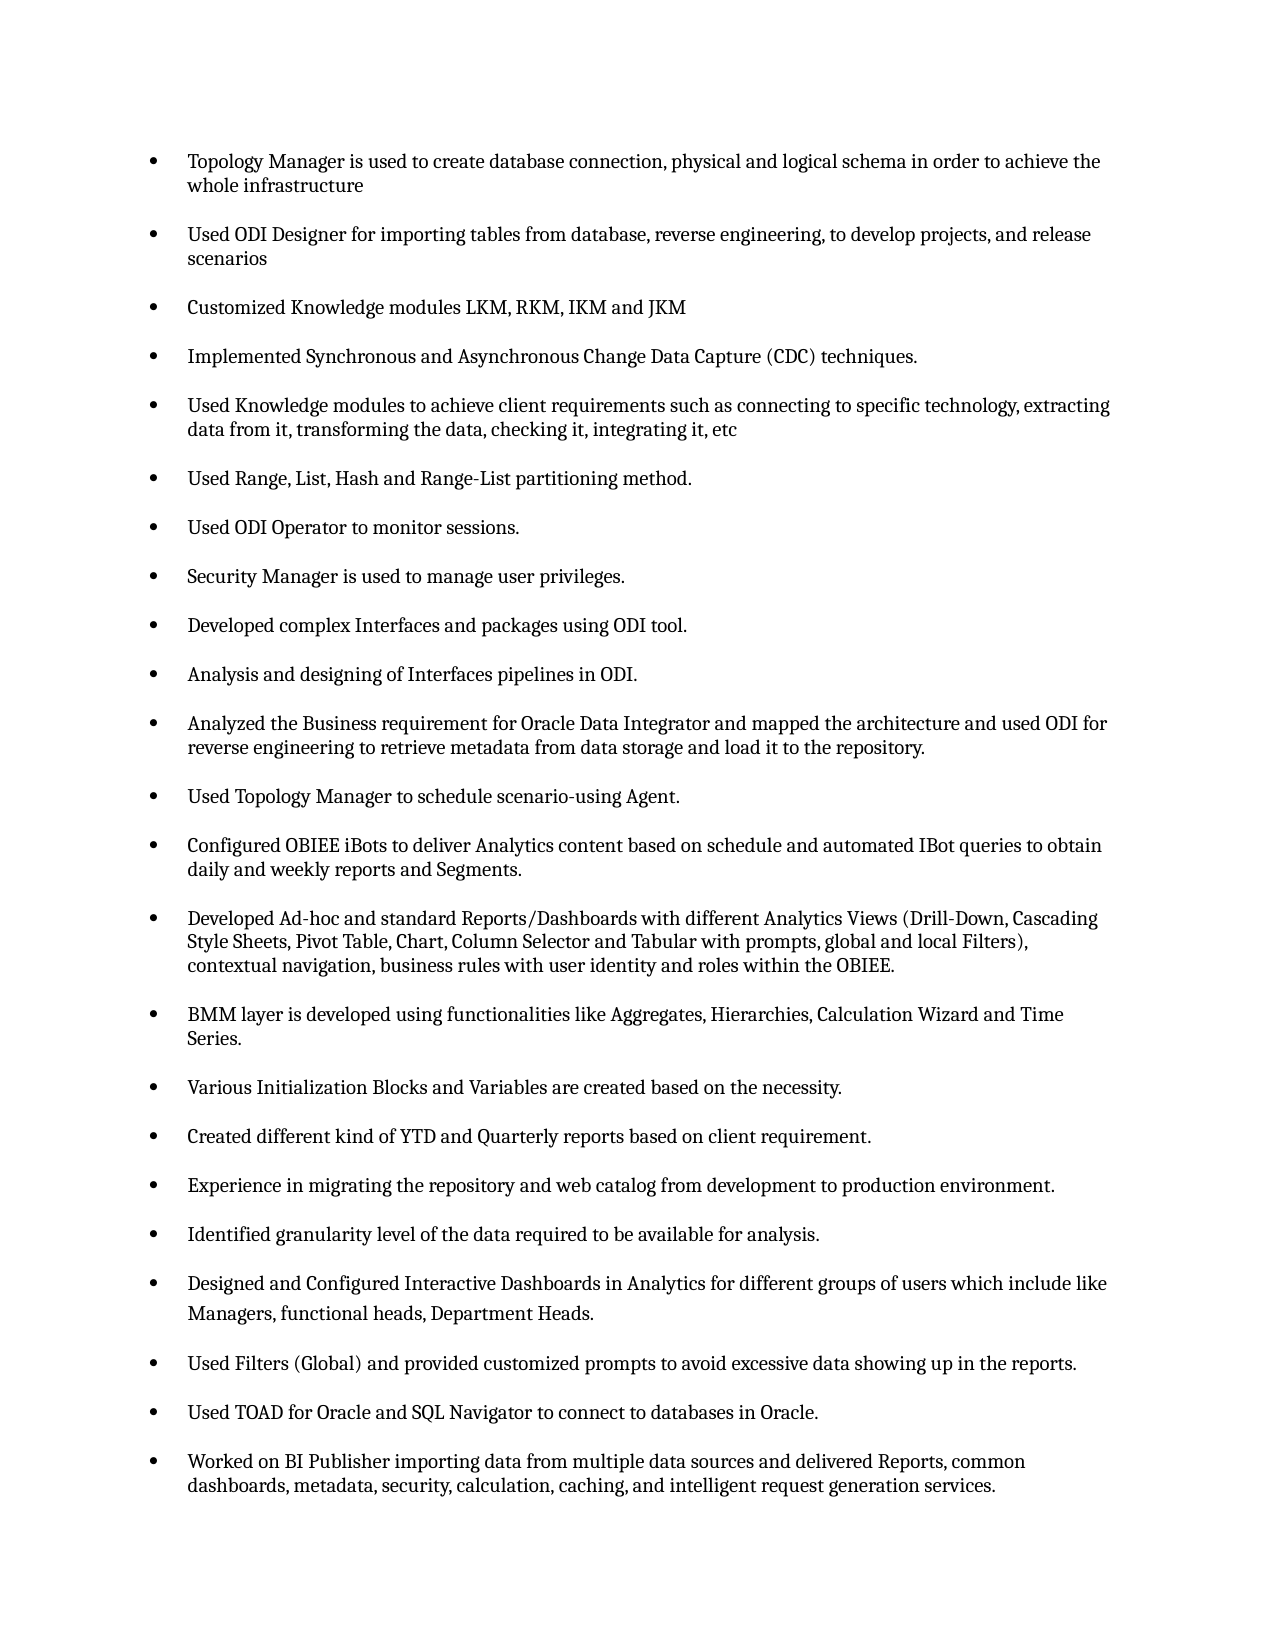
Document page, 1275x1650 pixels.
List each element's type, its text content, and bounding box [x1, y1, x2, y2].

text  Used Range, List, Hash and Range-List partitioning method. [150, 467, 1118, 491]
text  Analyzed the Business requirement for Oracle Data Integrator and mapped the architecture and used ODI for reverse engineering to retrieve metadata from data storage and load it to the repository. [150, 711, 1118, 759]
text  Configured OBIEE iBots to deliver Analytics content based on schedule and automated IBot queries to obtain daily and weekly reports and Segments. [150, 833, 1118, 881]
text  Developed complex Interfaces and packages using ODI tool. [150, 613, 1118, 637]
text  Analysis and designing of Interfaces pipelines in ODI. [150, 662, 1118, 686]
text  Implemented Synchronous and Asynchronous Change Data Capture (CDC) techniques. [150, 345, 1118, 369]
text  Worked on BI Publisher importing data from multiple data sources and delivered Reports, common dashboards, metadata, security, calculation, caching, and intelligent request generation services. [150, 1450, 1118, 1498]
text  BMM layer is developed using functionalities like Aggregates, Hierarchies, Calculation Wizard and Time Series. [150, 1003, 1118, 1051]
text  Experience in migrating the repository and web catalog from development to production environment. [150, 1174, 1118, 1198]
text  Created different kind of YTD and Quarterly reports based on client requirement. [150, 1125, 1118, 1149]
text  Used TOAD for Oracle and SQL Navigator to connect to databases in Oracle. [150, 1401, 1118, 1425]
text  Security Manager is used to manage user privileges. [150, 564, 1118, 588]
text  Developed Ad-hoc and standard Reports/Dashboards with different Analytics Views (Drill-Down, Cascading Style Sheets, Pivot Table, Chart, Column Selector and Tabular with prompts, global and local Filters), contextual navigation, business rules with user identity and roles within the OBIEE. [150, 906, 1118, 978]
text  Used Knowledge modules to achieve client requirements such as connecting to specific technology, extracting data from it, transforming the data, checking it, integrating it, etc [150, 394, 1118, 442]
text  Identified granularity level of the data required to be available for analysis. [150, 1223, 1118, 1247]
text  Topology Manager is used to create database connection, physical and logical schema in order to achieve the whole infrastructure [150, 150, 1118, 198]
text  Used ODI Designer for importing tables from database, reverse engineering, to develop projects, and release scenarios [150, 223, 1118, 271]
text  Used Filters (Global) and provided customized prompts to avoid excessive data showing up in the reports. [150, 1352, 1118, 1376]
text  Used Topology Manager to schedule scenario-using Agent. [150, 784, 1118, 808]
text  Customized Knowledge modules LKM, RKM, IKM and JKM [150, 296, 1118, 320]
text  Used ODI Operator to monitor sessions. [150, 516, 1118, 539]
text  Designed and Configured Interactive Dashboards in Analytics for different groups of users which include like Managers, functional heads, Department Heads. [150, 1272, 1118, 1327]
text  Various Initialization Blocks and Variables are created based on the necessity. [150, 1076, 1118, 1100]
